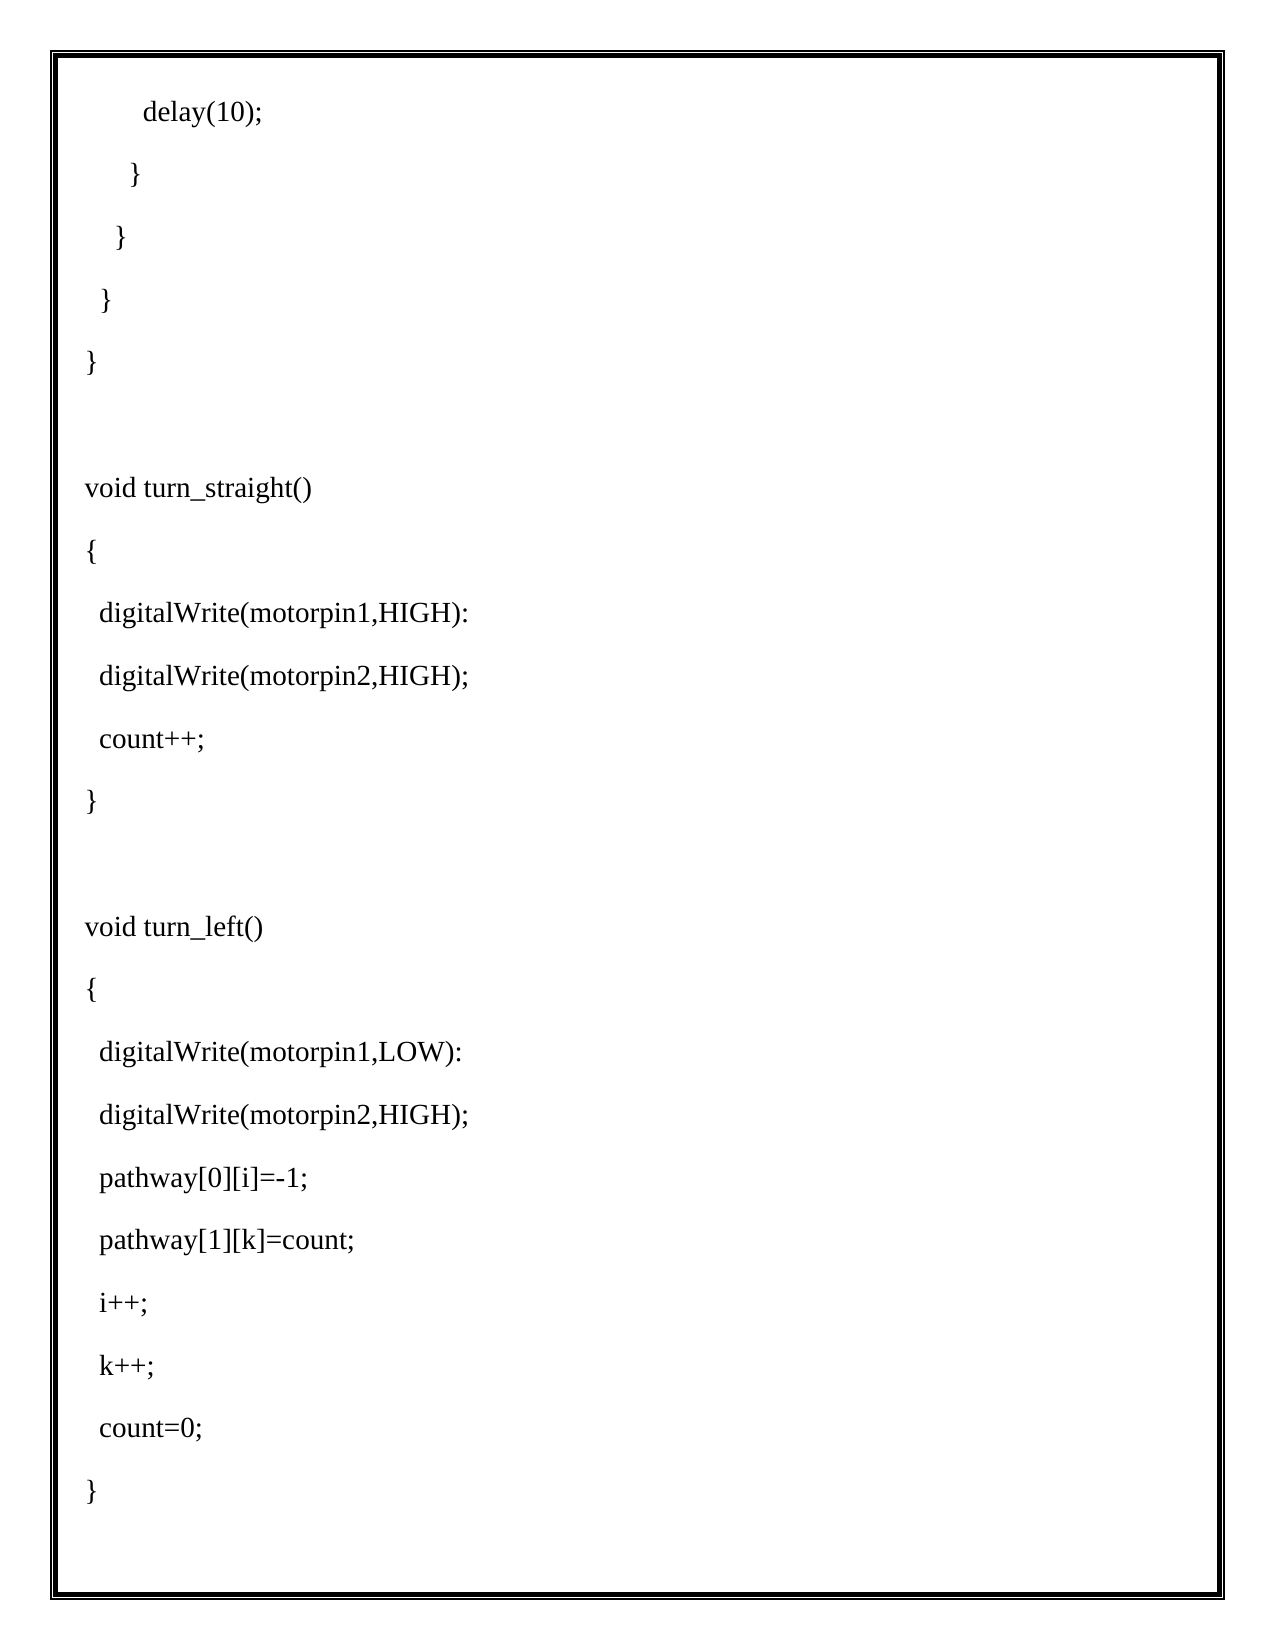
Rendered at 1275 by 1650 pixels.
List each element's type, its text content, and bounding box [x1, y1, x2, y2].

text digitalWrite(motorpin1,LOW): [84, 1034, 1191, 1068]
text } [84, 156, 1191, 190]
text } [84, 219, 1191, 253]
text delay(10); [84, 94, 1191, 127]
text void turn_straight() [84, 470, 1191, 503]
text { [84, 972, 1191, 1005]
text } [84, 1473, 1191, 1507]
text pathway[1][k]=count; [84, 1222, 1191, 1256]
text digitalWrite(motorpin2,HIGH); [84, 658, 1191, 692]
text count++; [84, 721, 1191, 754]
text } [84, 282, 1191, 315]
text } [84, 344, 1191, 378]
text void turn_left() [84, 909, 1191, 942]
text pathway[0][i]=-1; [84, 1160, 1191, 1193]
text digitalWrite(motorpin1,HIGH): [84, 595, 1191, 629]
text count=0; [84, 1411, 1191, 1444]
text k++; [84, 1348, 1191, 1381]
text { [84, 533, 1191, 566]
text i++; [84, 1285, 1191, 1319]
text digitalWrite(motorpin2,HIGH); [84, 1097, 1191, 1131]
text } [84, 783, 1191, 817]
